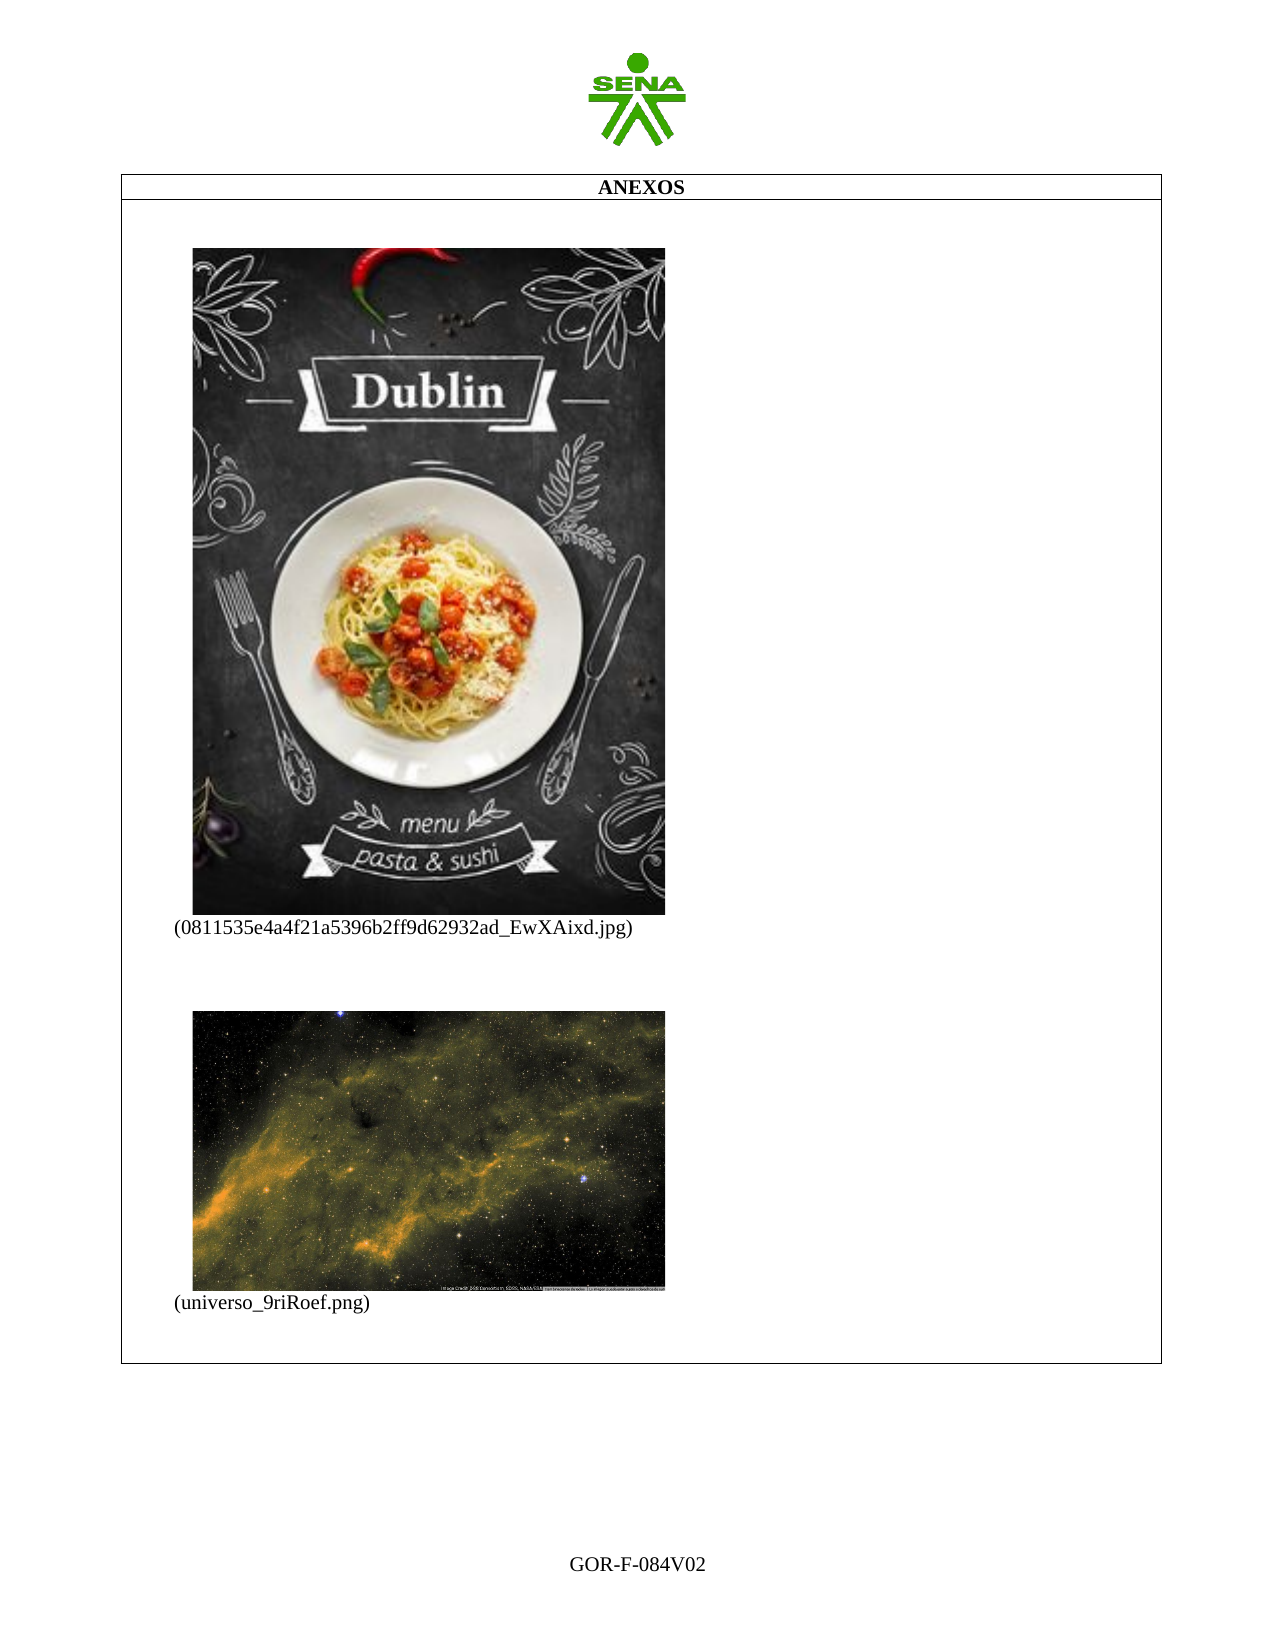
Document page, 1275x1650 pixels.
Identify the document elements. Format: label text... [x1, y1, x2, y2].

picture [192, 1011, 665, 1291]
picture [192, 248, 665, 915]
table_header ANEXOS [122, 175, 1161, 199]
picture [588, 53, 686, 146]
table_cell (0811535e4a4f21a5396b2ff9d62932ad_EwXAixd.jpg) (universo_9riRoef.png) [122, 200, 1161, 1362]
